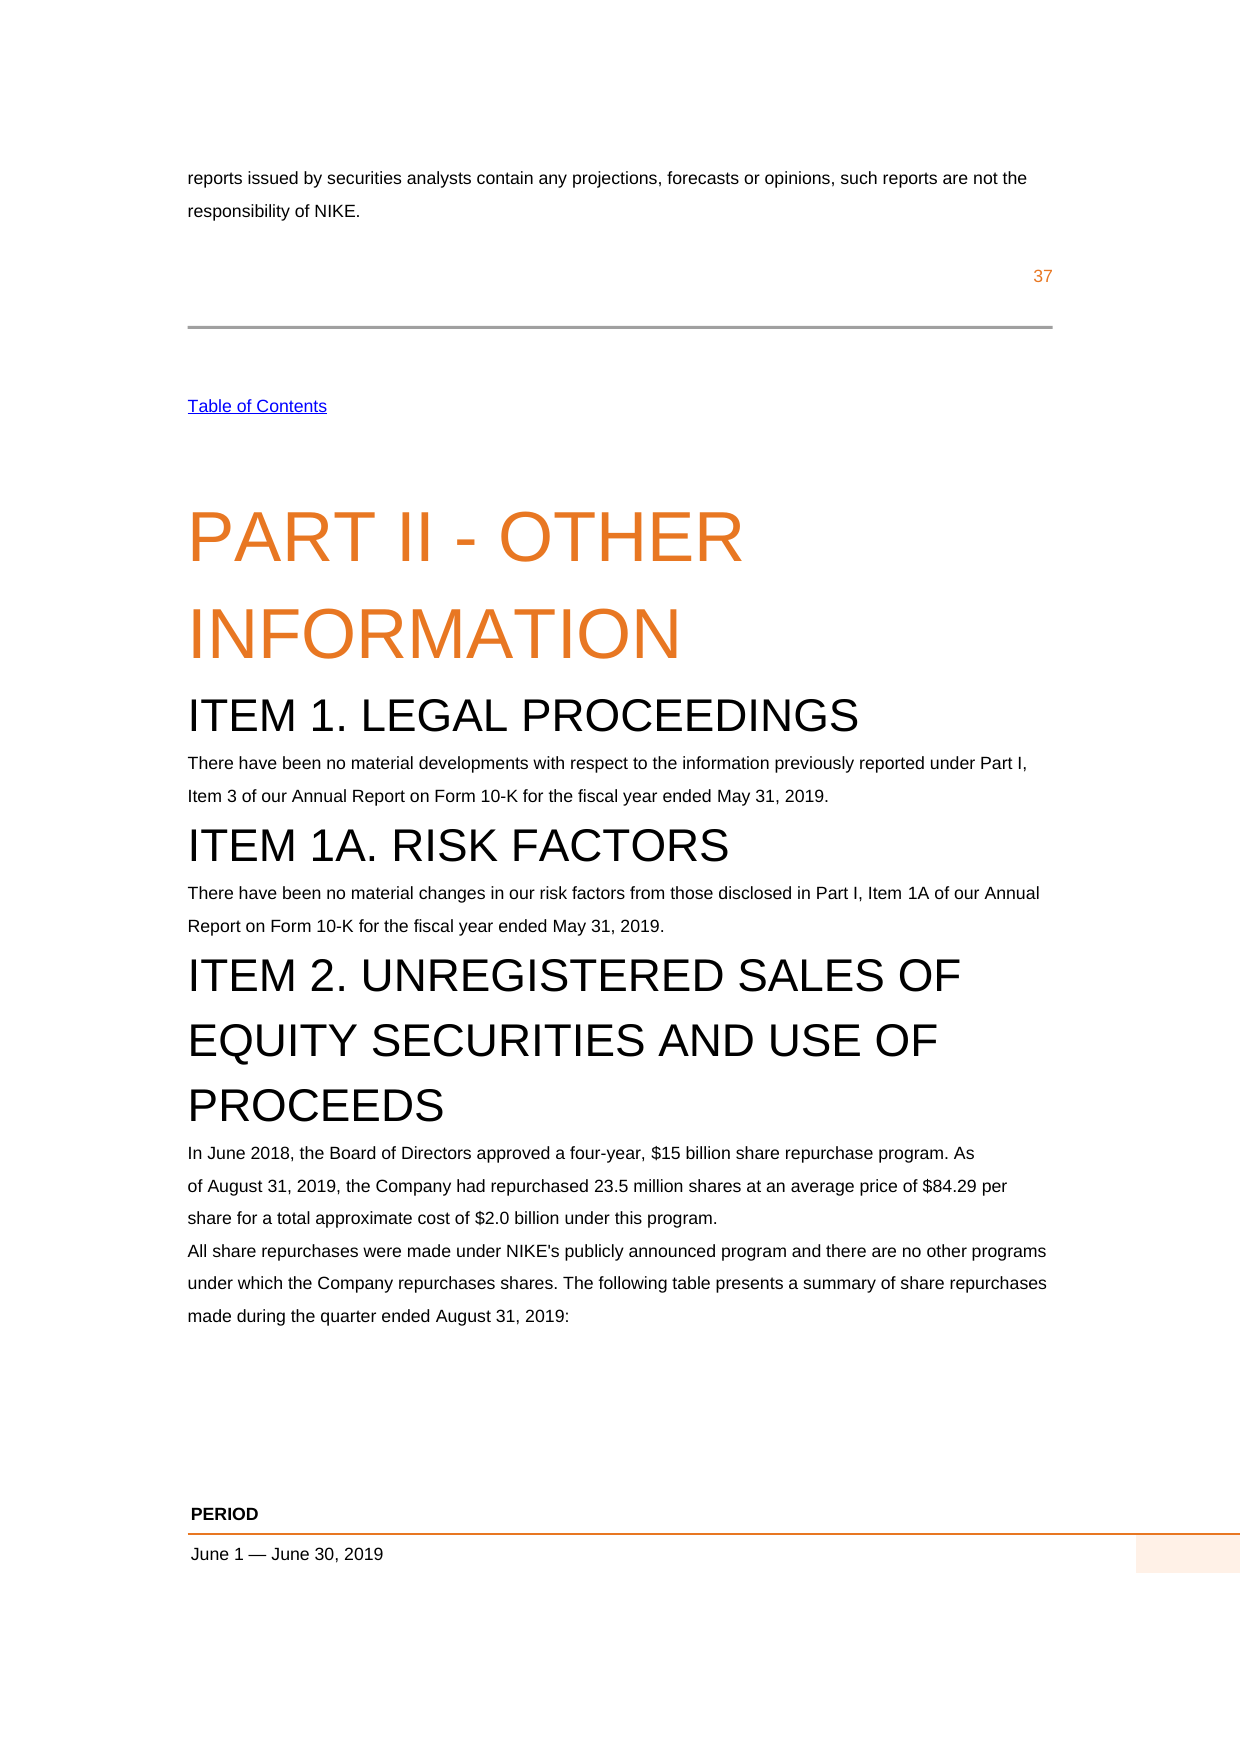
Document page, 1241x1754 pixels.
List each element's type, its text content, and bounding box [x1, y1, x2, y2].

text ITEM 1A. RISK FACTORS [187, 812, 1053, 877]
text PART II - OTHER INFORMATION [187, 487, 1053, 682]
text All share repurchases were made under NIKE's publicly announced program and there are no other programs under which the Company repurchases shares. The following table presents a summary of share repurchases made during the quarter ended August 31, 2019: [187, 1234, 1053, 1332]
text There have been no material developments with respect to the information previously reported under Part I, Item 3 of our Annual Report on Form 10-K for the fiscal year ended May 31, 2019. [187, 747, 1053, 812]
text ITEM 2. UNREGISTERED SALES OF EQUITY SECURITIES AND USE OF PROCEEDS [187, 942, 1053, 1137]
text 37 [187, 259, 1053, 292]
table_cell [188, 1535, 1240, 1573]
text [187, 162, 1053, 227]
text Table of Contents [187, 389, 1053, 422]
text There have been no material changes in our risk factors from those disclosed in Part I, Item 1A of our Annual Report on Form 10-K for the fiscal year ended May 31, 2019. [187, 877, 1053, 942]
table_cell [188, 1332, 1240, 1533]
text ITEM 1. LEGAL PROCEEDINGS [187, 682, 1053, 747]
text In June 2018, the Board of Directors approved a four-year, $15 billion share repurchase program. As of August 31, 2019, the Company had repurchased 23.5 million shares at an average price of $84.29 per share for a total approximate cost of $2.0 billion under this program. [187, 1137, 1053, 1234]
